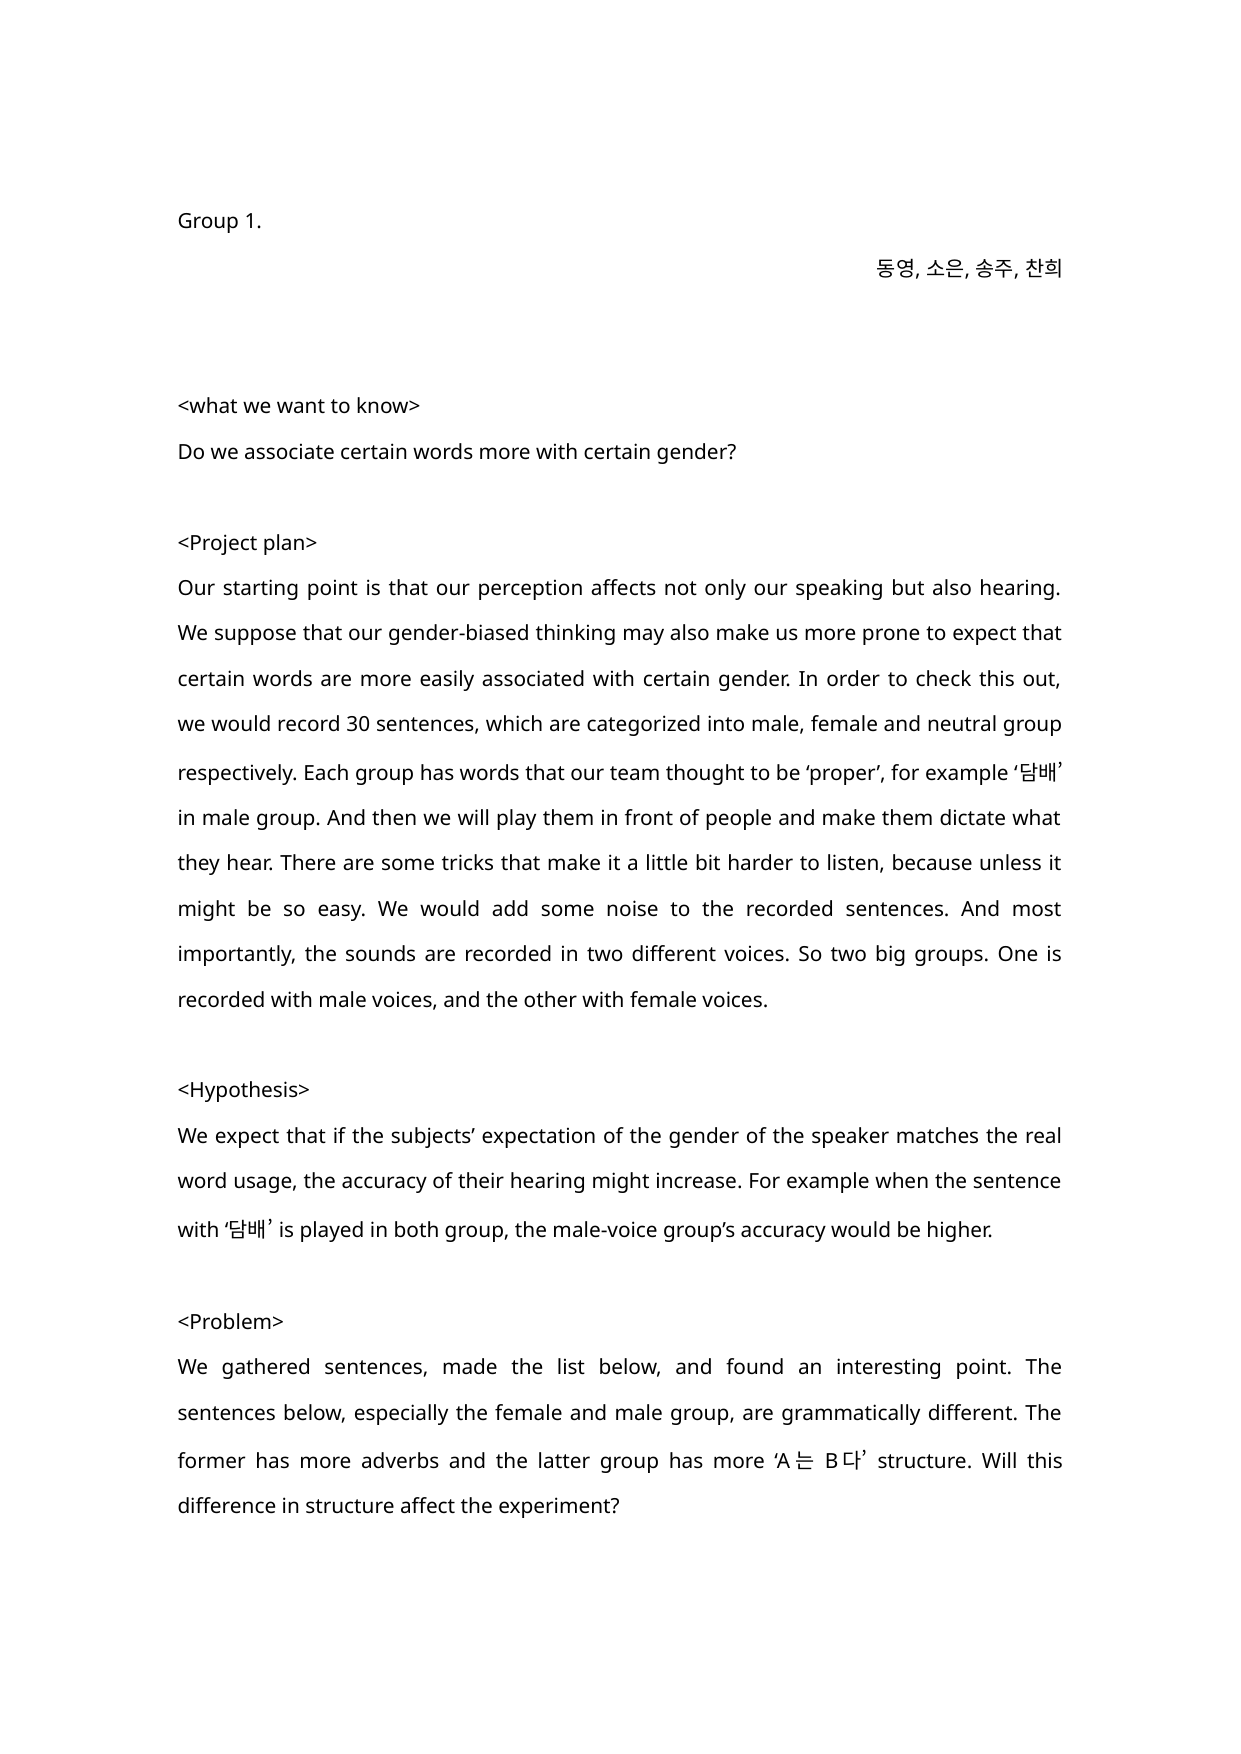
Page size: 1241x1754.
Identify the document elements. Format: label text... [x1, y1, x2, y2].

text Our starting point is that our perception affects not only our speaking but also hearing. We suppose that our gender-biased thinking may also make us more prone to expect that certain words are more easily associated with certain gender. In order to check this out, we would record 30 sentences, which are categorized into male, female and neutral group respectively. Each group has words that our team thought to be ‘proper’, for example ‘담배’ in male group. And then we will play them in front of people and make them dictate what they hear. There are some tricks that make it a little bit harder to listen, because unless it might be so easy. We would add some noise to the recorded sentences. And most importantly, the sounds are recorded in two different voices. So two big groups. One is recorded with male voices, and the other with female voices. [177, 573, 1063, 1013]
text Group 1. [177, 207, 1063, 235]
text We gathered sentences, made the list below, and found an interesting point. The sentences below, especially the female and male group, are grammatically different. The former has more adverbs and the latter group has more ‘A는 B다’ structure. Will this difference in structure affect the experiment? [177, 1352, 1063, 1520]
text We expect that if the subjects’ expectation of the gender of the speaker matches the real word usage, the accuracy of their hearing might increase. For example when the sentence with ‘담배’ is played in both group, the male-voice group’s accuracy would be higher. [177, 1121, 1063, 1243]
text <what we want to know> [177, 391, 1063, 420]
text <Hypothesis> [177, 1076, 1063, 1104]
text 동영, 소은, 송주, 찬희 [177, 252, 1063, 282]
text Do we associate certain words more with certain gender? [177, 437, 1063, 465]
text <Problem> [177, 1307, 1063, 1335]
text <Project plan> [177, 528, 1063, 556]
